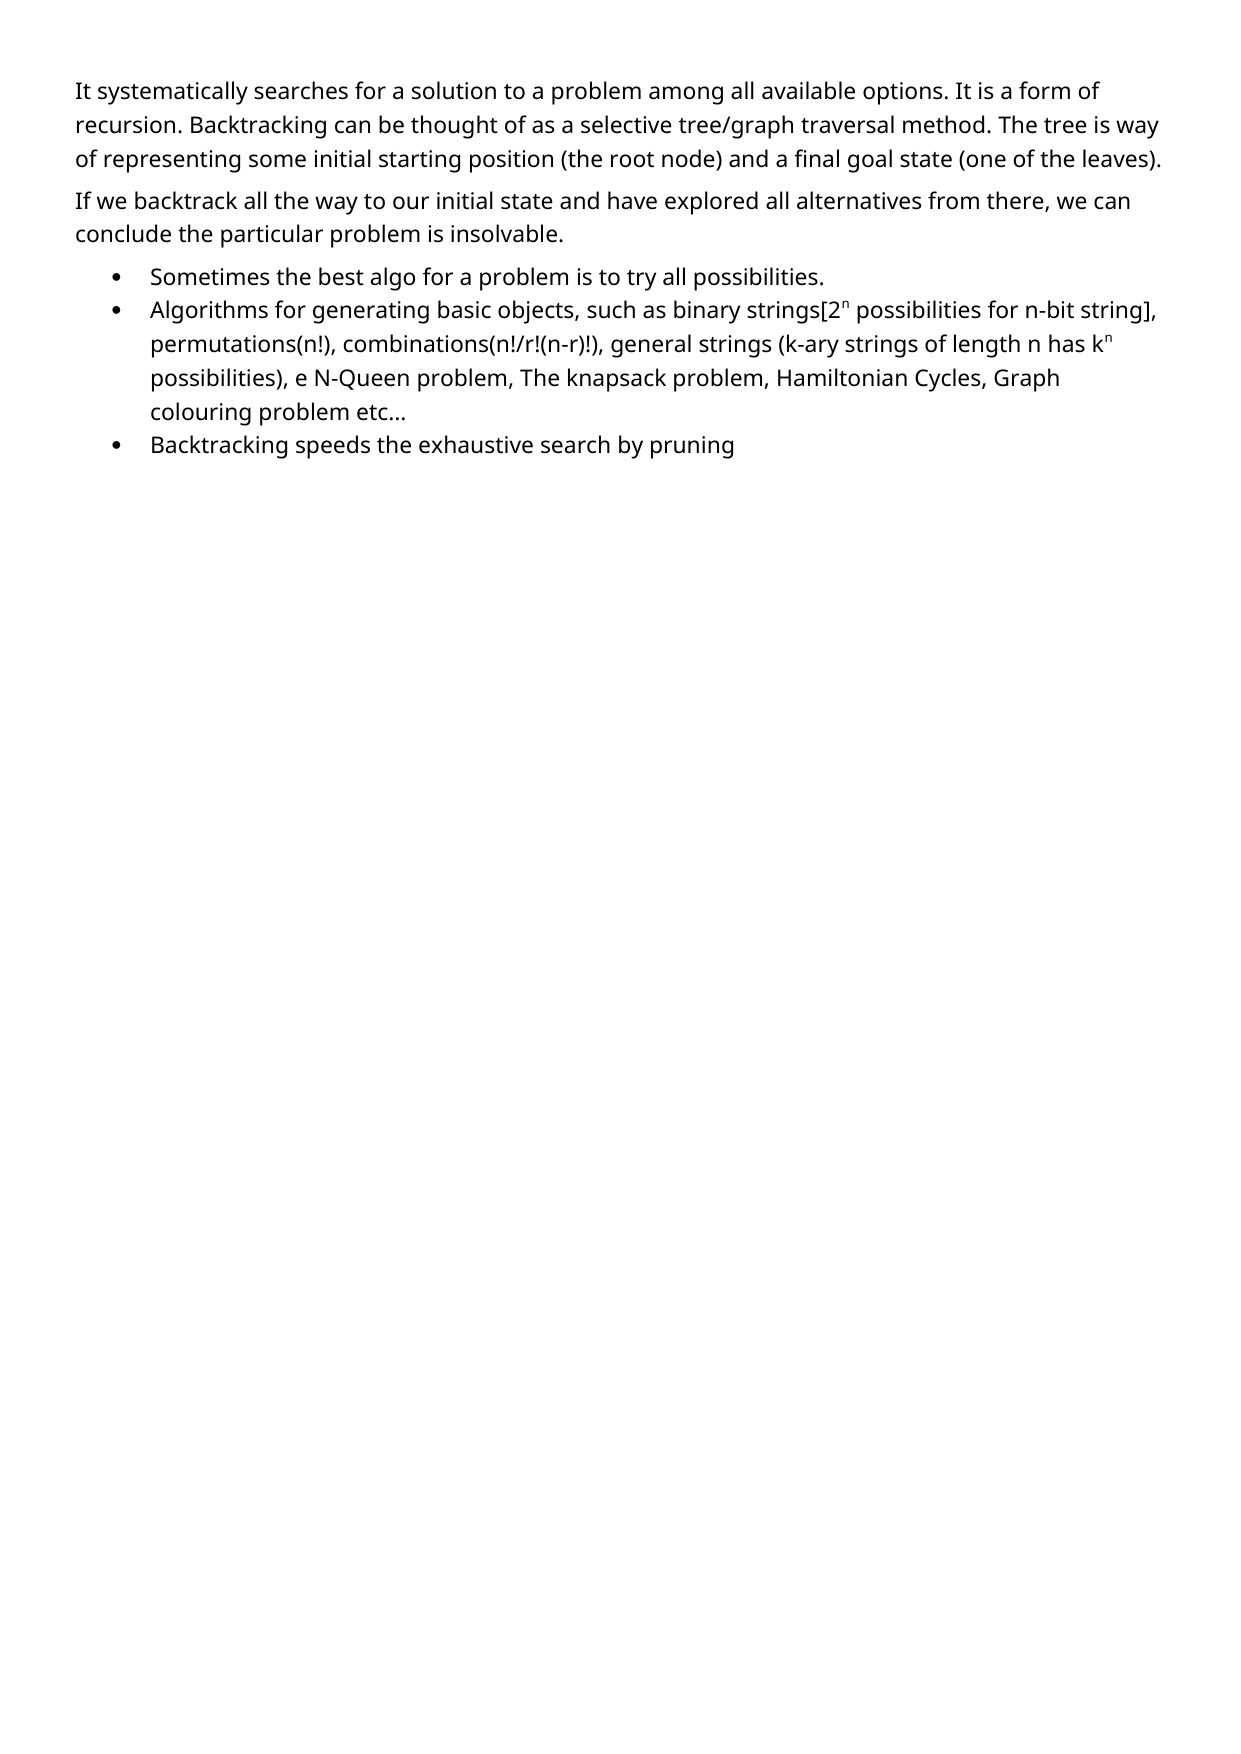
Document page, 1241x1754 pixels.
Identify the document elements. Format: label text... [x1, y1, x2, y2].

text It systematically searches for a solution to a problem among all available options. It is a form of recursion. Backtracking can be thought of as a selective tree/graph traversal method. The tree is way of representing some initial starting position (the root node) and a final goal state (one of the leaves). [75, 75, 1165, 174]
list Sometimes the best algo for a problem is to try all possibilities. [112, 260, 1165, 292]
list Backtracking speeds the exhaustive search by pruning [112, 429, 1165, 460]
text If we backtrack all the way to our initial state and have explored all alternatives from there, we can conclude the particular problem is insolvable. [75, 184, 1165, 249]
list Algorithms for generating basic objects, such as binary strings[2n possibilities for n-bit string], permutations(n!), combinations(n!/r!(n-r)!), general strings (k-ary strings of length n has kn possibilities), e N-Queen problem, The knapsack problem, Hamiltonian Cycles, Graph colouring problem etc… [112, 294, 1165, 427]
